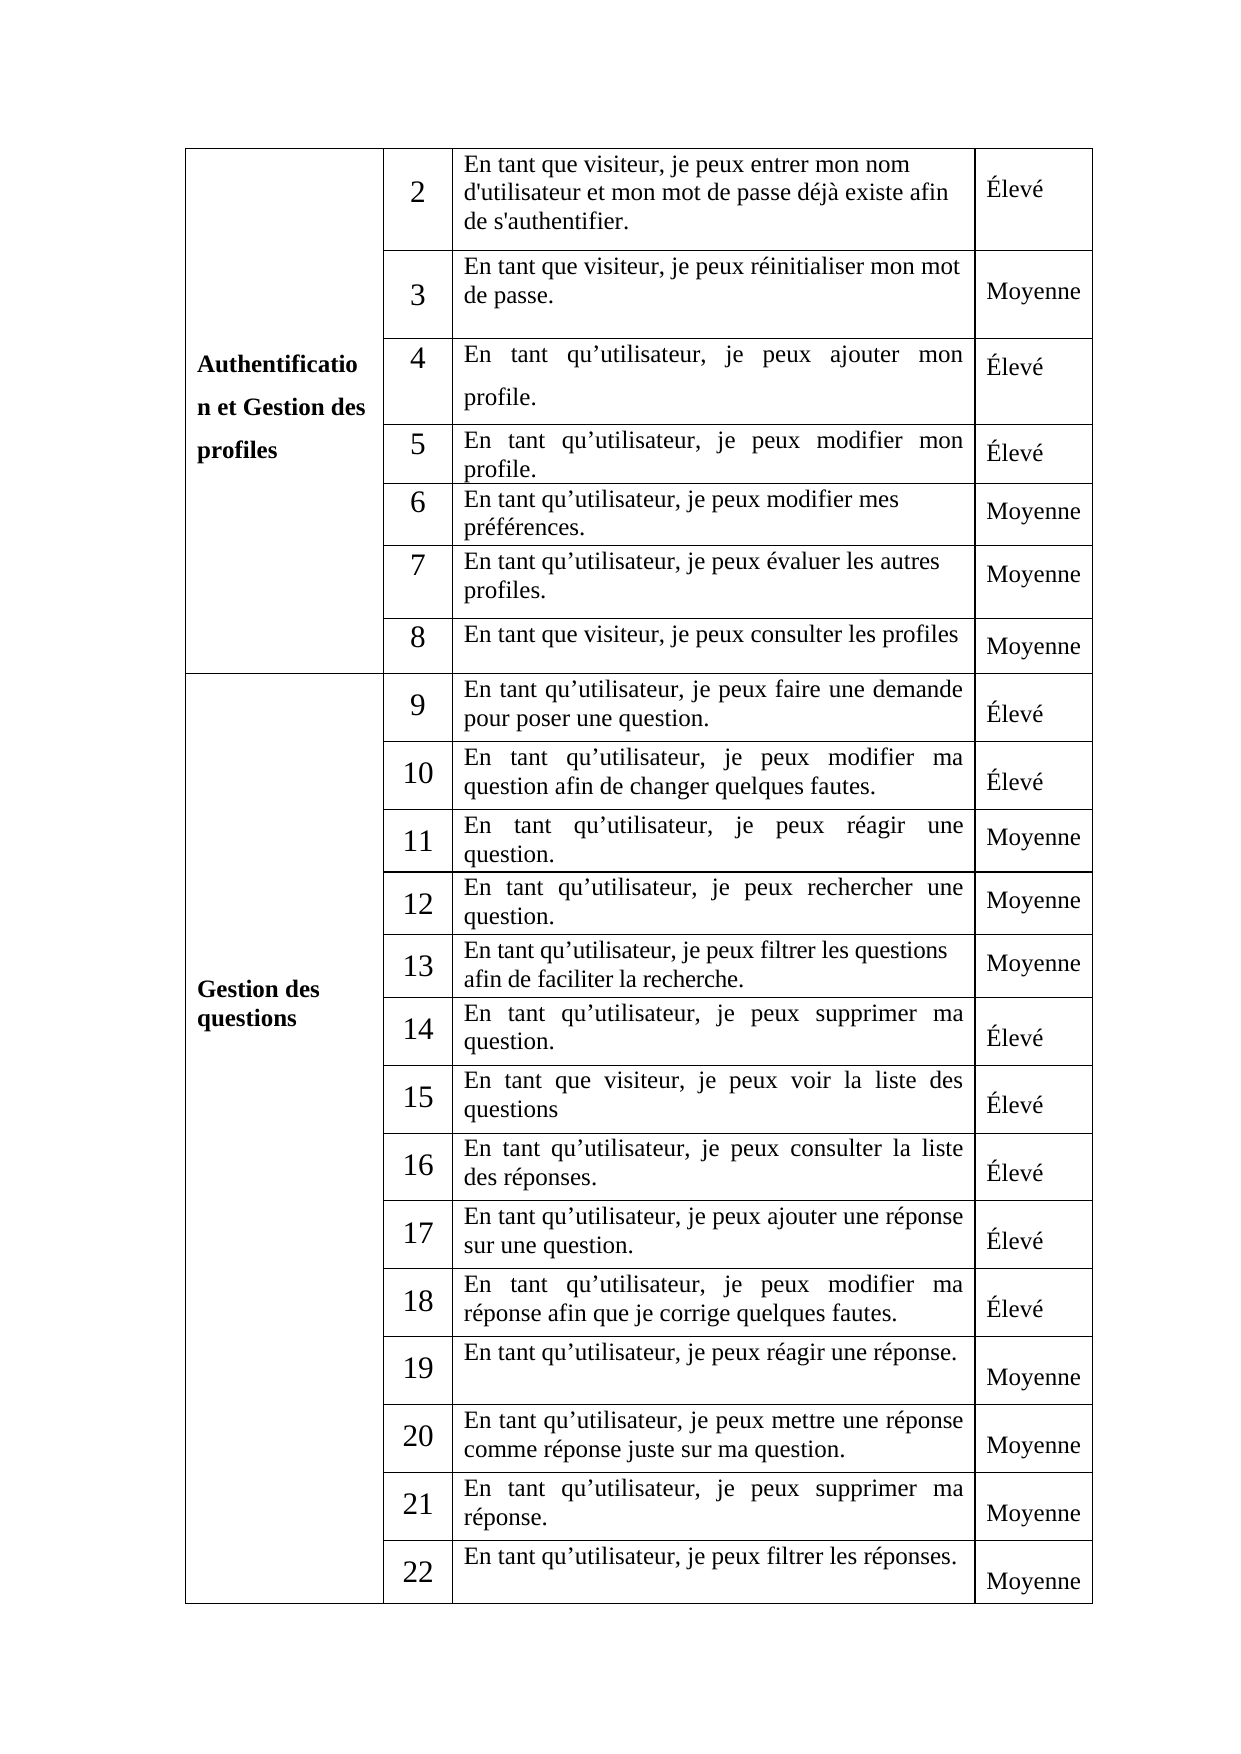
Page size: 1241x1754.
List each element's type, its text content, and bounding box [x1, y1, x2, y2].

table_cell Gestion des questions [186, 674, 383, 1603]
table_cell Élevé [976, 339, 1092, 424]
table_cell Moyenne [976, 546, 1092, 618]
table_cell 3 [384, 251, 452, 338]
table_cell En tant qu’utilisateur, je peux supprimer ma réponse. [453, 1473, 974, 1540]
table_cell 9 [384, 674, 452, 741]
table_cell Élevé [976, 674, 1092, 741]
table_cell En tant qu’utilisateur, je peux supprimer ma question. [453, 998, 974, 1064]
table_cell Moyenne [976, 484, 1092, 545]
table_cell En tant qu’utilisateur, je peux ajouter une réponse sur une question. [453, 1201, 974, 1268]
table_cell 5 [384, 425, 452, 483]
table_cell En tant qu’utilisateur, je peux filtrer les questions afin de faciliter la recherche. [453, 935, 974, 997]
table_cell En tant qu’utilisateur, je peux faire une demande pour poser une question. [453, 674, 974, 741]
table_cell En tant qu’utilisateur, je peux rechercher une question. [453, 873, 974, 934]
table_cell En tant qu’utilisateur, je peux réagir une question. [453, 810, 974, 871]
table_cell En tant qu’utilisateur, je peux ajouter mon profile. [453, 339, 974, 424]
table_cell En tant qu’utilisateur, je peux consulter la liste des réponses. [453, 1134, 974, 1200]
table_cell En tant que visiteur, je peux réinitialiser mon mot de passe. [453, 251, 974, 338]
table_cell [453, 1541, 974, 1603]
table_cell En tant qu’utilisateur, je peux évaluer les autres profiles. [453, 546, 974, 618]
table_cell Élevé [976, 425, 1092, 483]
table_cell 13 [384, 935, 452, 997]
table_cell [186, 149, 383, 673]
table_cell Élevé [976, 1201, 1092, 1268]
table_cell En tant qu’utilisateur, je peux modifier mes préférences. [453, 484, 974, 545]
table_cell Élevé [976, 1269, 1092, 1336]
table_cell Moyenne [976, 810, 1092, 871]
table_cell Élevé [976, 1134, 1092, 1200]
table_cell 10 [384, 742, 452, 809]
table_cell En tant qu’utilisateur, je peux modifier mon profile. [453, 425, 974, 483]
table_cell 2 [384, 149, 452, 250]
table_cell Élevé [976, 149, 1092, 250]
table_cell Élevé [976, 742, 1092, 809]
table_cell Moyenne [976, 873, 1092, 934]
table_cell Élevé [976, 1066, 1092, 1132]
table_cell En tant qu’utilisateur, je peux modifier ma question afin de changer quelques fautes. [453, 742, 974, 809]
table_cell 16 [384, 1134, 452, 1200]
table_cell Moyenne [976, 1405, 1092, 1472]
table_cell 12 [384, 873, 452, 934]
table_cell 14 [384, 998, 452, 1064]
table_cell Moyenne [976, 1337, 1092, 1404]
table_cell 4 [384, 339, 452, 424]
table_cell En tant qu’utilisateur, je peux réagir une réponse. [453, 1337, 974, 1404]
table_cell En tant que visiteur, je peux entrer mon nom d'utilisateur et mon mot de passe déjà existe afin de s'authentifier. [453, 149, 974, 250]
table_cell 22 [384, 1541, 452, 1603]
table_cell 20 [384, 1405, 452, 1472]
table_cell Élevé [976, 998, 1092, 1064]
table_cell Moyenne [976, 251, 1092, 338]
table_cell 7 [384, 546, 452, 618]
table_cell 17 [384, 1201, 452, 1268]
table_cell 15 [384, 1066, 452, 1132]
table_cell Moyenne [976, 619, 1092, 673]
table_cell Moyenne [976, 1541, 1092, 1603]
table_cell Moyenne [976, 1473, 1092, 1540]
table_cell 21 [384, 1473, 452, 1540]
table_cell 11 [384, 810, 452, 871]
table_cell 18 [384, 1269, 452, 1336]
table_cell 8 [384, 619, 452, 673]
table_cell En tant que visiteur, je peux consulter les profiles [453, 619, 974, 673]
table_cell 19 [384, 1337, 452, 1404]
table_cell En tant que visiteur, je peux voir la liste des questions [453, 1066, 974, 1132]
table_cell 6 [384, 484, 452, 545]
table_cell En tant qu’utilisateur, je peux modifier ma réponse afin que je corrige quelques fautes. [453, 1269, 974, 1336]
table_cell En tant qu’utilisateur, je peux mettre une réponse comme réponse juste sur ma question. [453, 1405, 974, 1472]
table_cell Moyenne [976, 935, 1092, 997]
